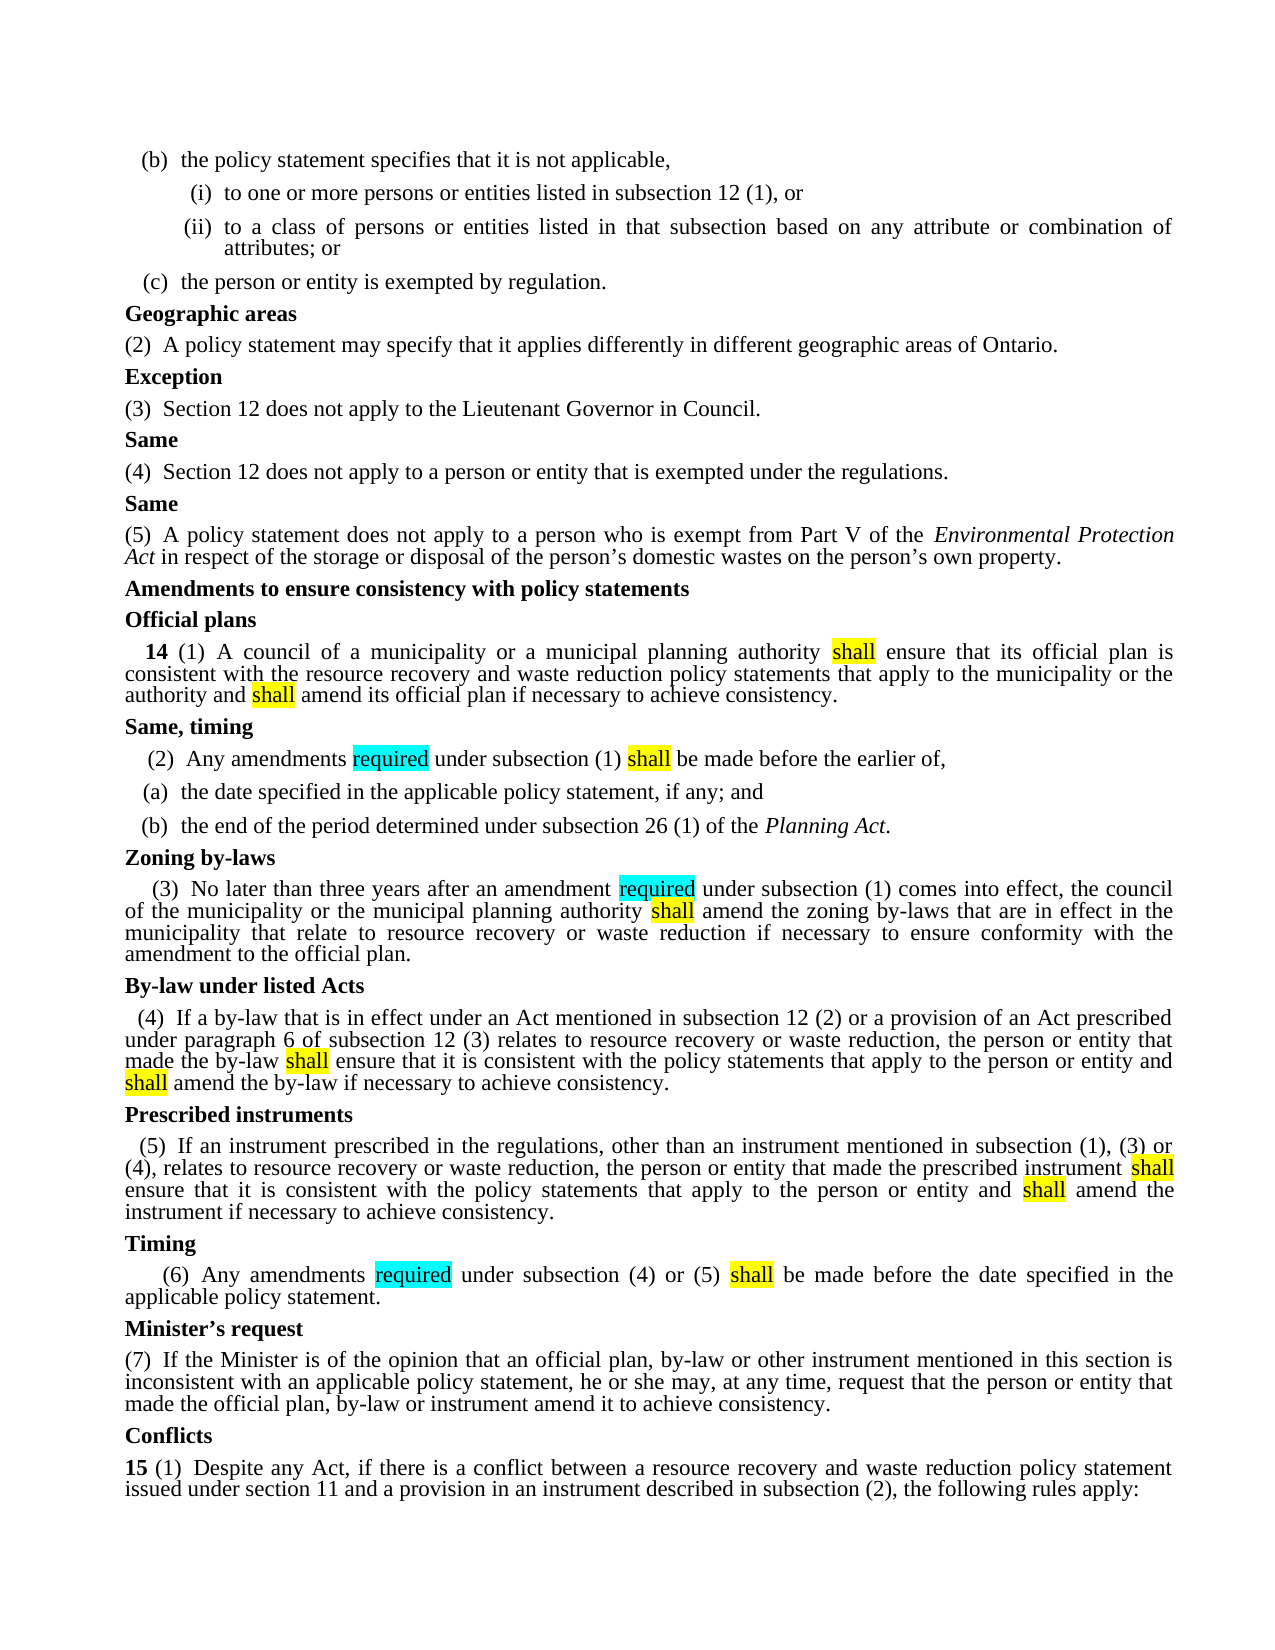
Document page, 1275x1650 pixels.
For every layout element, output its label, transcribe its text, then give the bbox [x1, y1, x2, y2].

text 14 (1) A council of a municipality or a municipal planning authority shall ensure that its official plan is consistent with the resource recovery and waste reduction policy statements that apply to the municipality or the authority and shall amend its official plan if necessary to achieve consistency. [124, 642, 1174, 707]
text (3) No later than three years after an amendment required under subsection (1) comes into effect, the council of the municipality or the municipal planning authority shall amend the zoning by-laws that are in effect in the municipality that relate to resource recovery or waste reduction if necessary to ensure conformity with the amendment to the official plan. [124, 879, 1174, 966]
text (6) Any amendments required under subsection (4) or (5) shall be made before the date specified in the applicable policy statement. [124, 1265, 1174, 1309]
text (5) If an instrument prescribed in the regulations, other than an instrument mentioned in subsection (1), (3) or (4), relates to resource recovery or waste reduction, the person or entity that made the prescribed instrument shall ensure that it is consistent with the policy statements that apply to the person or entity and shall amend the instrument if necessary to achieve consistency. [124, 1137, 1174, 1224]
text (3) Section 12 does not apply to the Lieutenant Governor in Council. [124, 399, 1174, 420]
text Same [124, 496, 1174, 515]
text (2) Any amendments required under subsection (1) shall be made before the earlier of, [671, 749, 1174, 771]
text Minister’s request [124, 1321, 1174, 1340]
text Official plans [124, 613, 1174, 632]
text Prescribed instruments [124, 1107, 1174, 1126]
text (4) If a by-law that is in effect under an Act mentioned in subsection 12 (2) or a provision of an Act prescribed under paragraph 6 of subsection 12 (3) relates to resource recovery or waste reduction, the person or entity that made the by-law shall ensure that it is consistent with the policy statements that apply to the person or entity and shall amend the by-law if necessary to achieve consistency. [124, 1008, 1174, 1095]
text Conflicts [124, 1428, 1174, 1447]
text 15 (1) Despite any Act, if there is a conflict between a resource recovery and waste reduction policy statement issued under section 11 and a provision in an instrument described in subsection (2), the following rules apply: [124, 1457, 1174, 1501]
text Amendments to ensure consistency with policy statements [124, 582, 1174, 600]
text (7) If the Minister is of the opinion that an official plan, by-law or other instrument mentioned in this section is inconsistent with an applicable policy statement, he or she may, at any time, request that the person or entity that made the official plan, by-law or instrument amend it to achieve consistency. [124, 1351, 1174, 1416]
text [124, 183, 1174, 205]
text Same [124, 433, 1174, 452]
text (b) the end of the period determined under subsection 26 (1) of the Planning Act. [124, 816, 1174, 837]
text (2) A policy statement may specify that it applies differently in different geographic areas of Ontario. [124, 335, 1174, 357]
text (b) the policy statement specifies that it is not applicable, [124, 150, 1174, 172]
text Exception [124, 369, 1174, 388]
text By-law under listed Acts [124, 979, 1174, 997]
text Timing [124, 1236, 1174, 1255]
text Geographic areas [124, 306, 1174, 325]
text Zoning by-laws [124, 850, 1174, 869]
text Same, timing [124, 720, 1174, 738]
text (c) the person or entity is exempted by regulation. [124, 272, 1174, 293]
text (ii) to a class of persons or entities listed in that subsection based on any attribute or combination of attributes; or [124, 217, 1174, 260]
text (a) the date specified in the applicable policy statement, if any; and [124, 782, 1174, 804]
text (4) Section 12 does not apply to a person or entity that is exempted under the regulations. [124, 462, 1174, 484]
text (5) A policy statement does not apply to a person who is exempt from Part V of the Environmental Protection Act in respect of the storage or disposal of the person’s domestic wastes on the person’s own property. [124, 526, 1174, 569]
